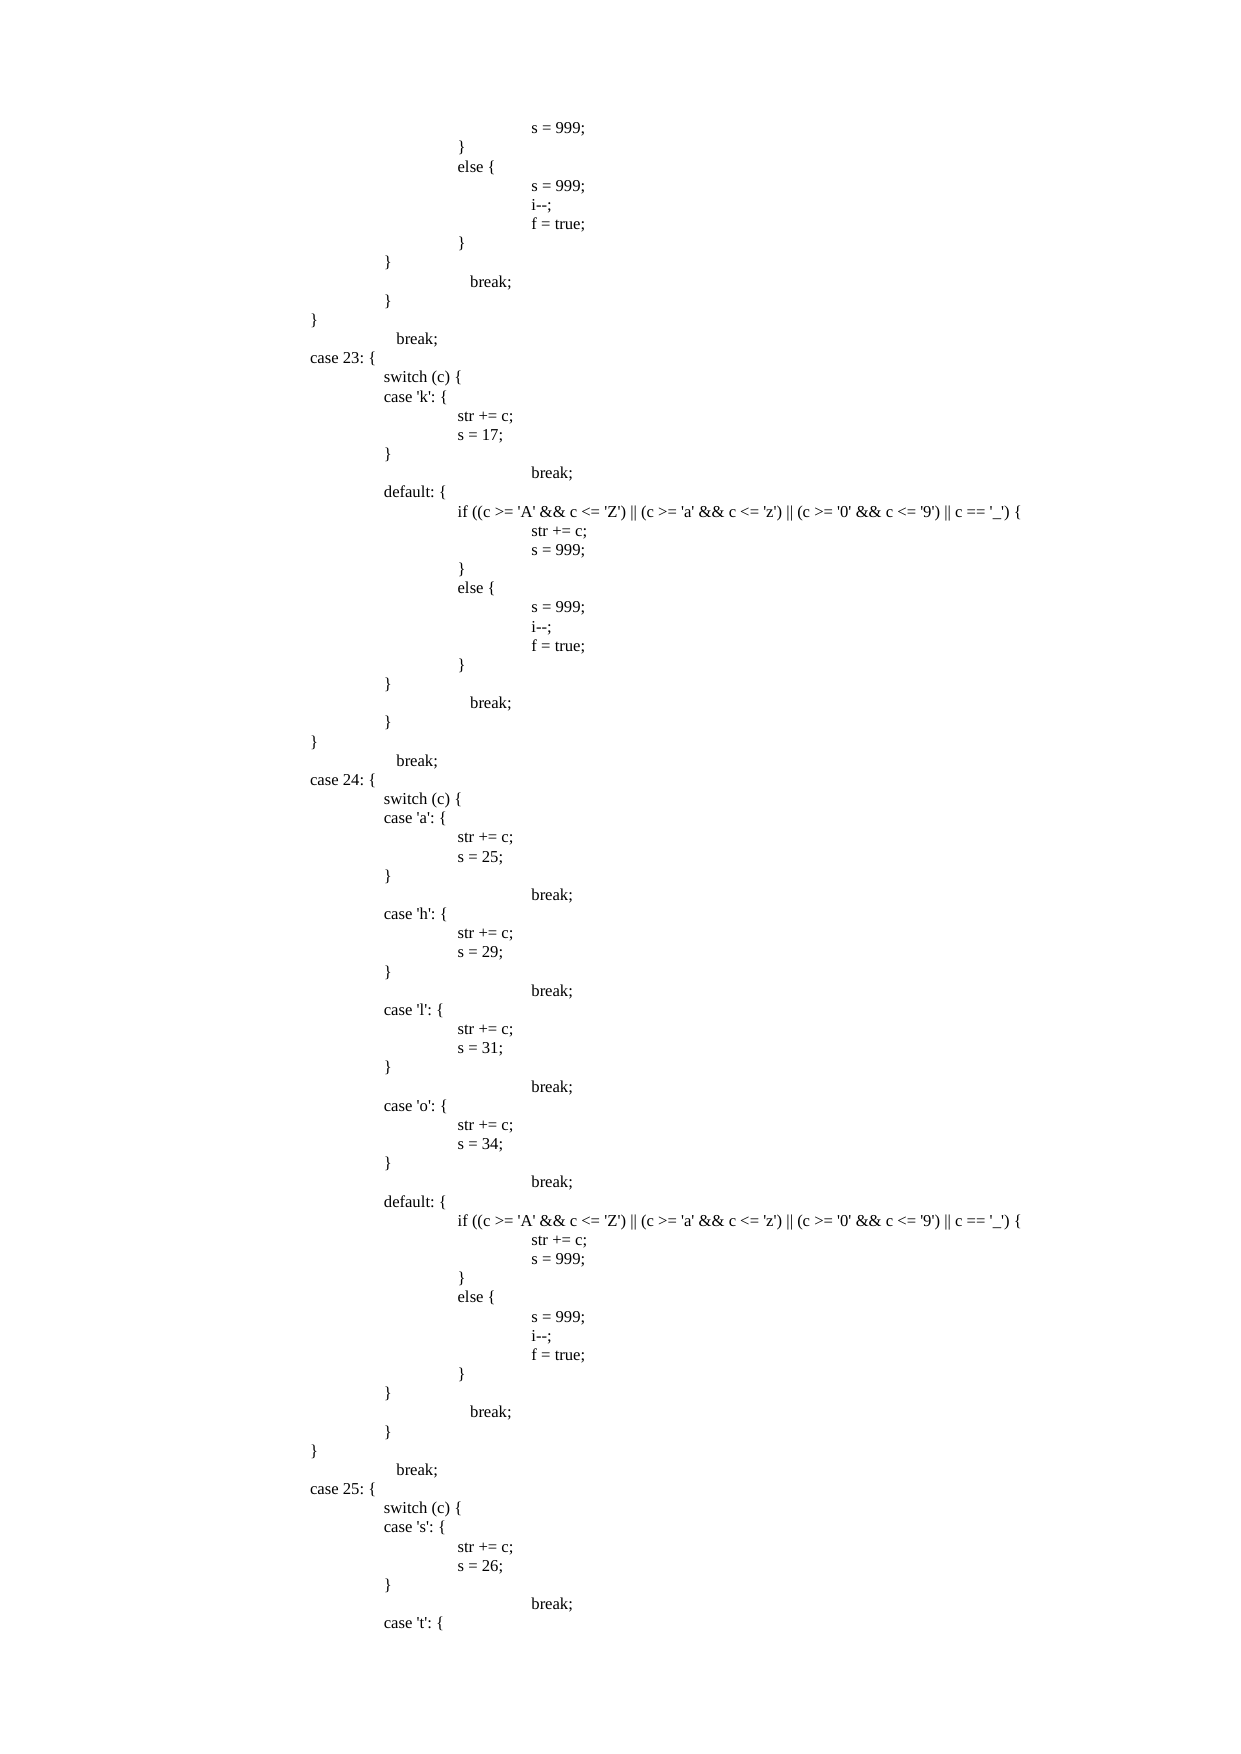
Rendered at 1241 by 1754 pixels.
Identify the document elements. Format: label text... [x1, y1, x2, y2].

text } [89, 674, 1063, 693]
text } [89, 291, 1063, 310]
text break; [89, 885, 1063, 904]
text i--; [89, 195, 1063, 214]
text break; [89, 1076, 1063, 1096]
text switch (c) { [89, 367, 1063, 386]
text } [89, 1441, 1063, 1460]
text switch (c) { [89, 789, 1063, 808]
text } [89, 252, 1063, 271]
text s = 999; [89, 118, 1063, 137]
text } [89, 1421, 1063, 1441]
text case 'l': { [89, 1000, 1063, 1019]
text str += c; [89, 827, 1063, 846]
text str += c; [89, 521, 1063, 540]
text } [89, 1268, 1063, 1287]
text break; [89, 271, 1063, 291]
text s = 999; [89, 597, 1063, 616]
text case 's': { [89, 1517, 1063, 1536]
text s = 999; [89, 1306, 1063, 1326]
text break; [89, 1402, 1063, 1421]
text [89, 501, 1063, 521]
text str += c; [89, 1230, 1063, 1249]
text } [89, 137, 1063, 156]
text break; [89, 329, 1063, 348]
text } [89, 1575, 1063, 1594]
text break; [89, 463, 1063, 482]
text break; [89, 981, 1063, 1000]
text s = 34; [89, 1134, 1063, 1153]
text default: { [89, 1191, 1063, 1211]
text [89, 1211, 1063, 1230]
text } [89, 655, 1063, 674]
text str += c; [89, 1115, 1063, 1134]
text case 'k': { [89, 386, 1063, 406]
text else { [89, 1287, 1063, 1306]
text break; [89, 751, 1063, 770]
text } [89, 731, 1063, 751]
text str += c; [89, 1536, 1063, 1556]
text case 25: { [89, 1479, 1063, 1498]
text switch (c) { [89, 1498, 1063, 1517]
text case 23: { [89, 348, 1063, 367]
text } [89, 233, 1063, 252]
text s = 26; [89, 1556, 1063, 1575]
text str += c; [89, 1019, 1063, 1038]
text } [89, 1364, 1063, 1383]
text s = 999; [89, 1249, 1063, 1268]
text case 'a': { [89, 808, 1063, 827]
text i--; [89, 1326, 1063, 1345]
text break; [89, 1172, 1063, 1191]
text s = 999; [89, 176, 1063, 195]
text default: { [89, 482, 1063, 501]
text i--; [89, 616, 1063, 636]
text break; [89, 693, 1063, 712]
text break; [89, 1594, 1063, 1613]
text } [89, 444, 1063, 463]
text f = true; [89, 1345, 1063, 1364]
text s = 17; [89, 425, 1063, 444]
text s = 29; [89, 942, 1063, 961]
text case 24: { [89, 770, 1063, 789]
text str += c; [89, 406, 1063, 425]
text } [89, 559, 1063, 578]
text } [89, 1057, 1063, 1076]
text } [89, 961, 1063, 981]
text } [89, 1383, 1063, 1402]
text s = 999; [89, 540, 1063, 559]
text break; [89, 1460, 1063, 1479]
text } [89, 310, 1063, 329]
text else { [89, 156, 1063, 176]
text } [89, 712, 1063, 731]
text str += c; [89, 923, 1063, 942]
text } [89, 866, 1063, 885]
text case 'o': { [89, 1096, 1063, 1115]
text f = true; [89, 214, 1063, 233]
text f = true; [89, 636, 1063, 655]
text } [89, 1153, 1063, 1172]
text s = 25; [89, 846, 1063, 866]
text s = 31; [89, 1038, 1063, 1057]
text case 't': { [89, 1613, 1063, 1632]
text case 'h': { [89, 904, 1063, 923]
text else { [89, 578, 1063, 597]
